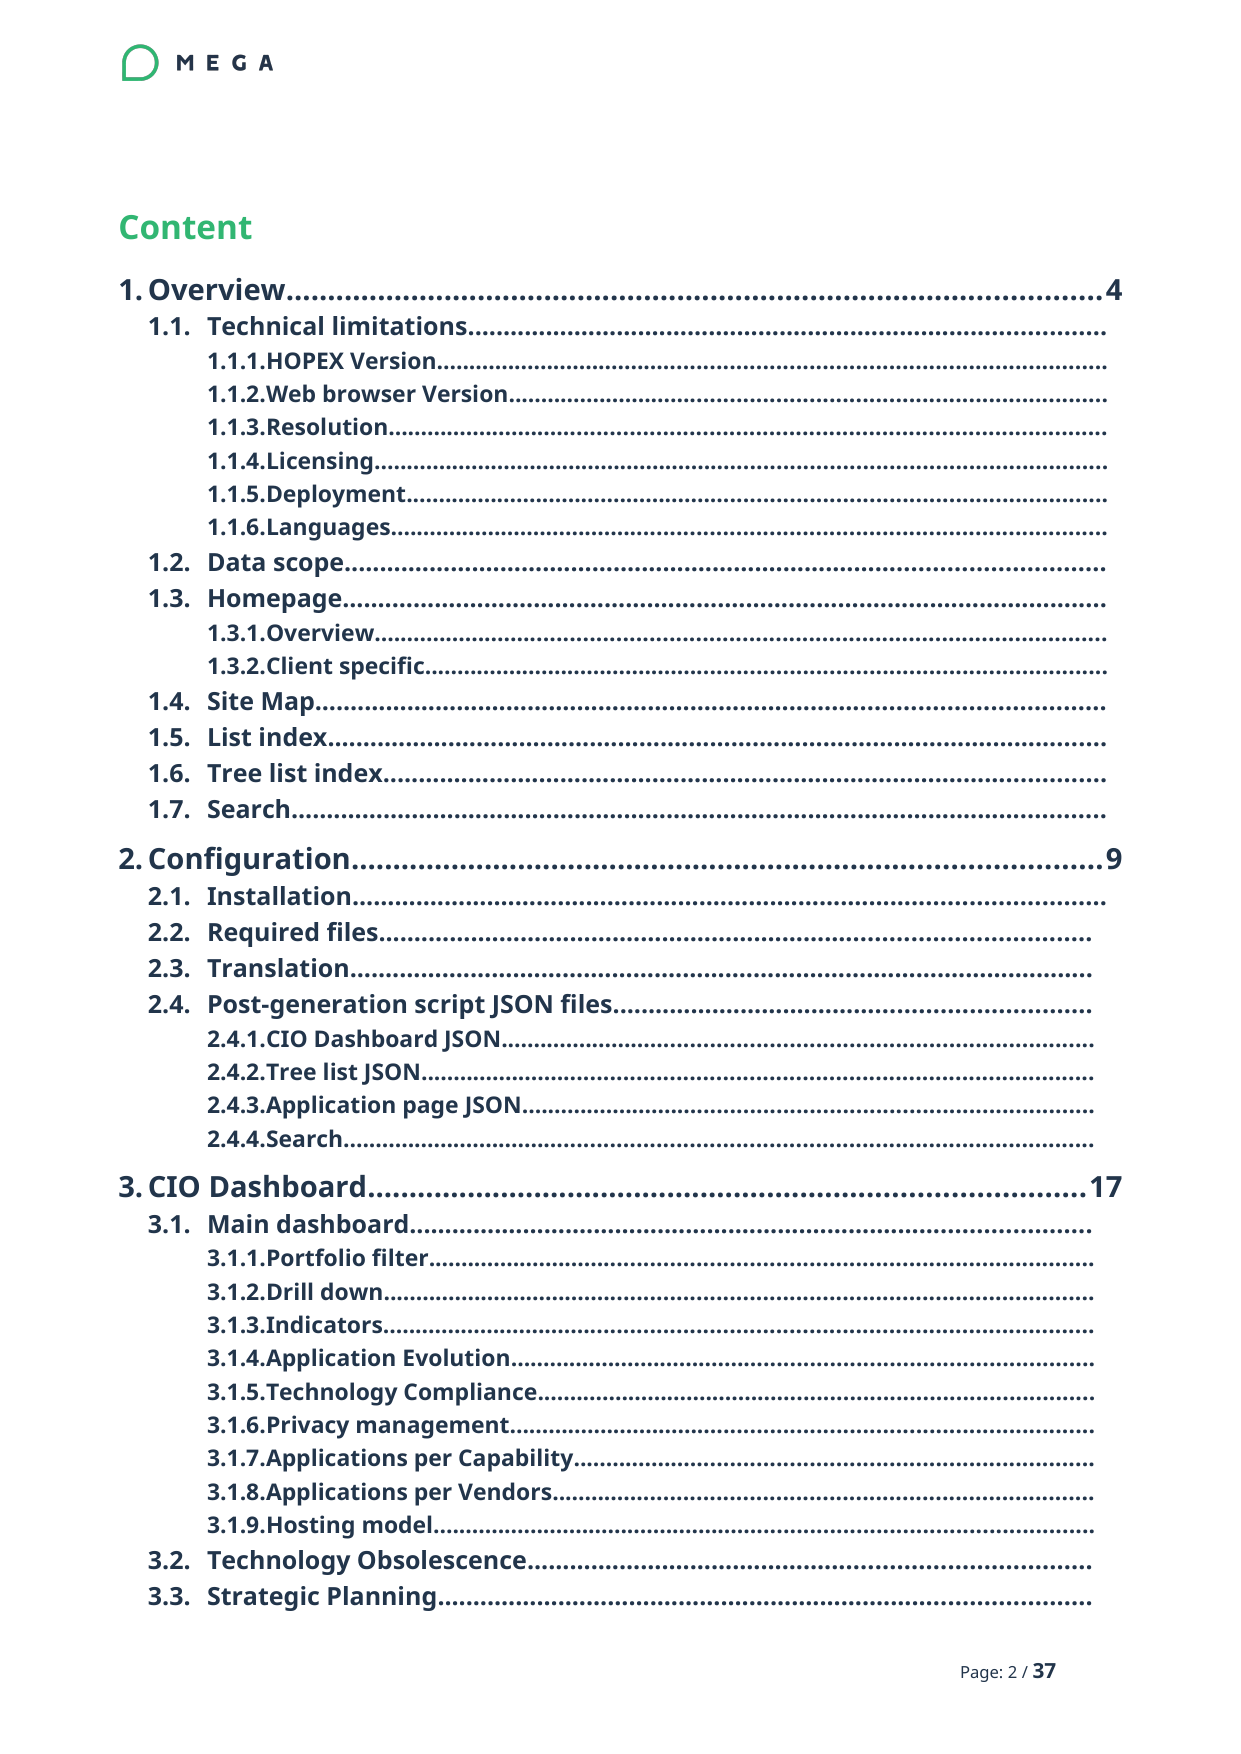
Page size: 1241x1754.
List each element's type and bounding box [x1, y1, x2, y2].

picture [118, 31, 276, 91]
